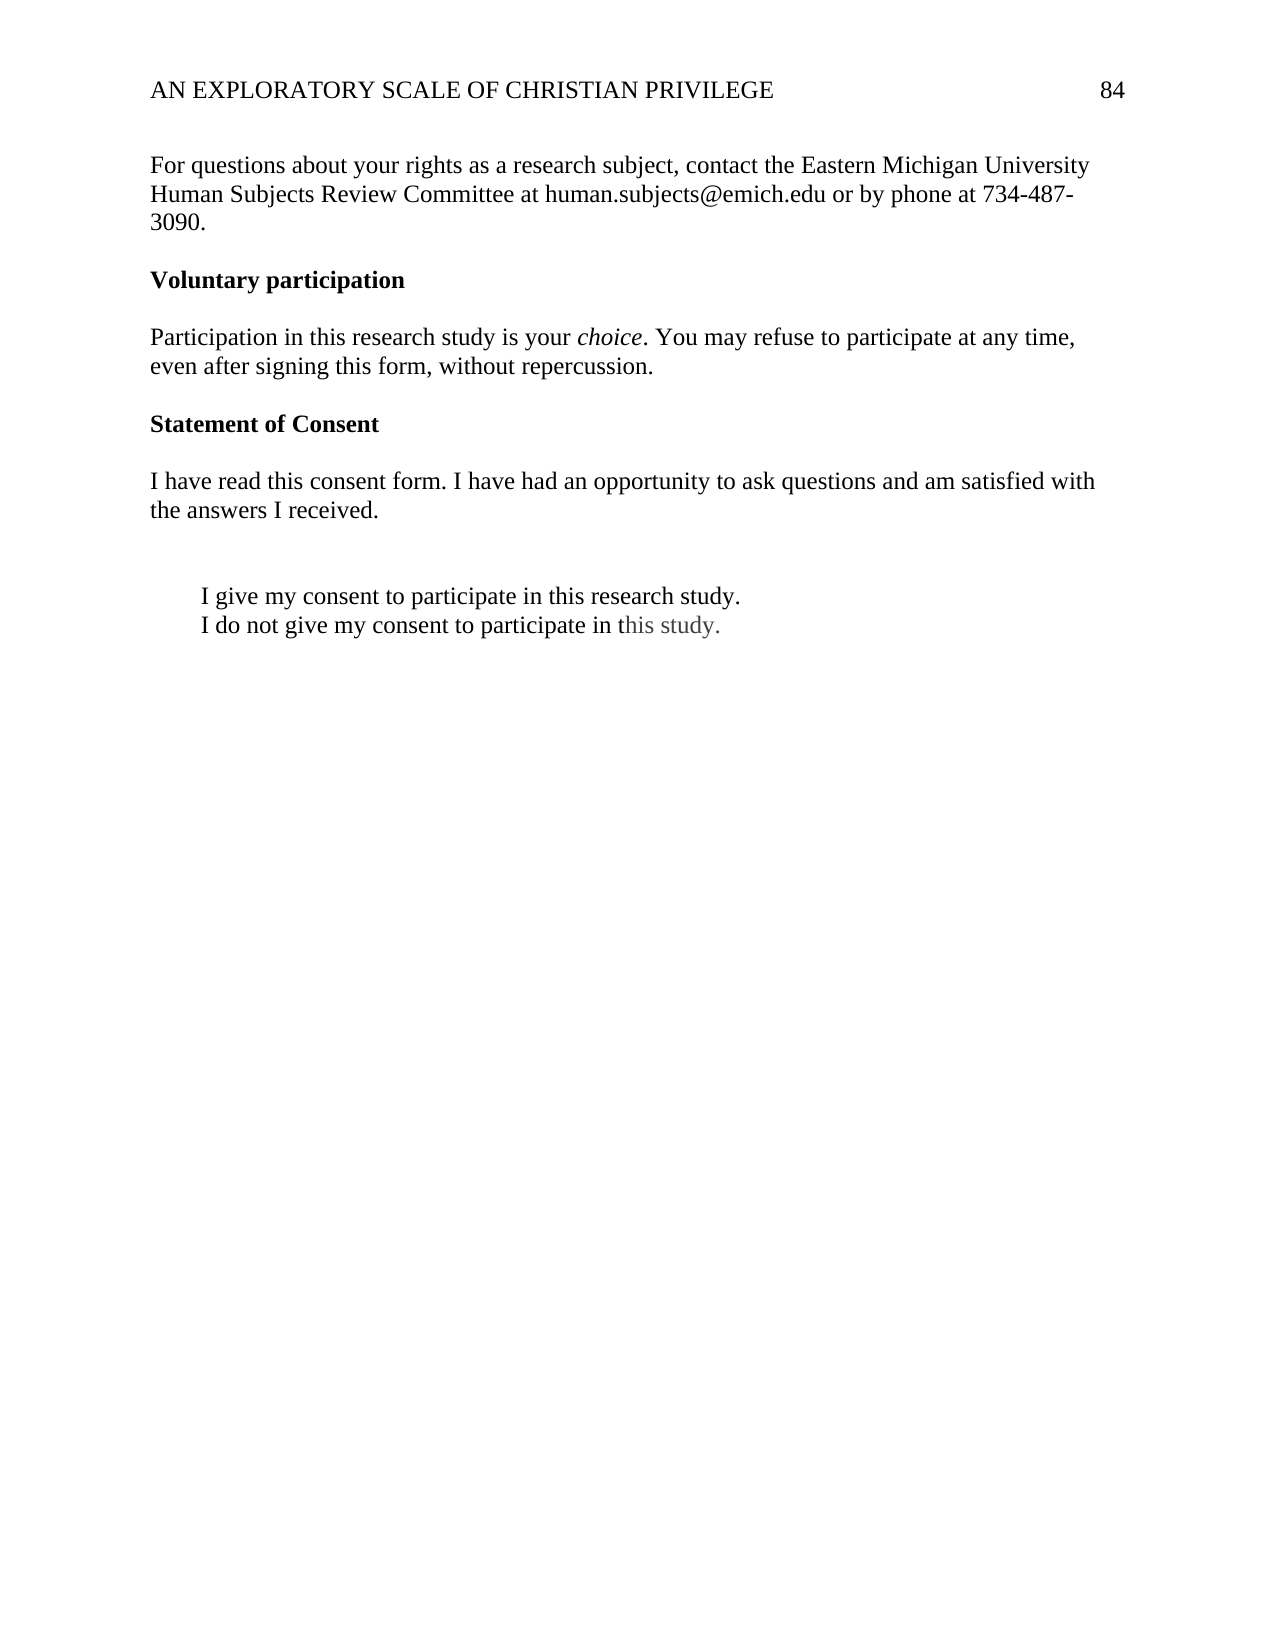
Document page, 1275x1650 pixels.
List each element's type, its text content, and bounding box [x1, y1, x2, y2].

text  I give my consent to participate in this research study. [150, 581, 1125, 610]
text For questions about your rights as a research subject, contact the Eastern Michigan University Human Subjects Review Committee at human.subjects@emich.edu or by phone at 734-487-3090. Voluntary participation Participation in this research study is your choice. You may refuse to participate at any time, even after signing this form, without repercussion. [150, 150, 1125, 380]
text  I do not give my consent to participate in this study. [150, 610, 1125, 639]
text Statement of Consent I have read this consent form. I have had an opportunity to ask questions and am satisfied with the answers I received. [150, 380, 1125, 524]
